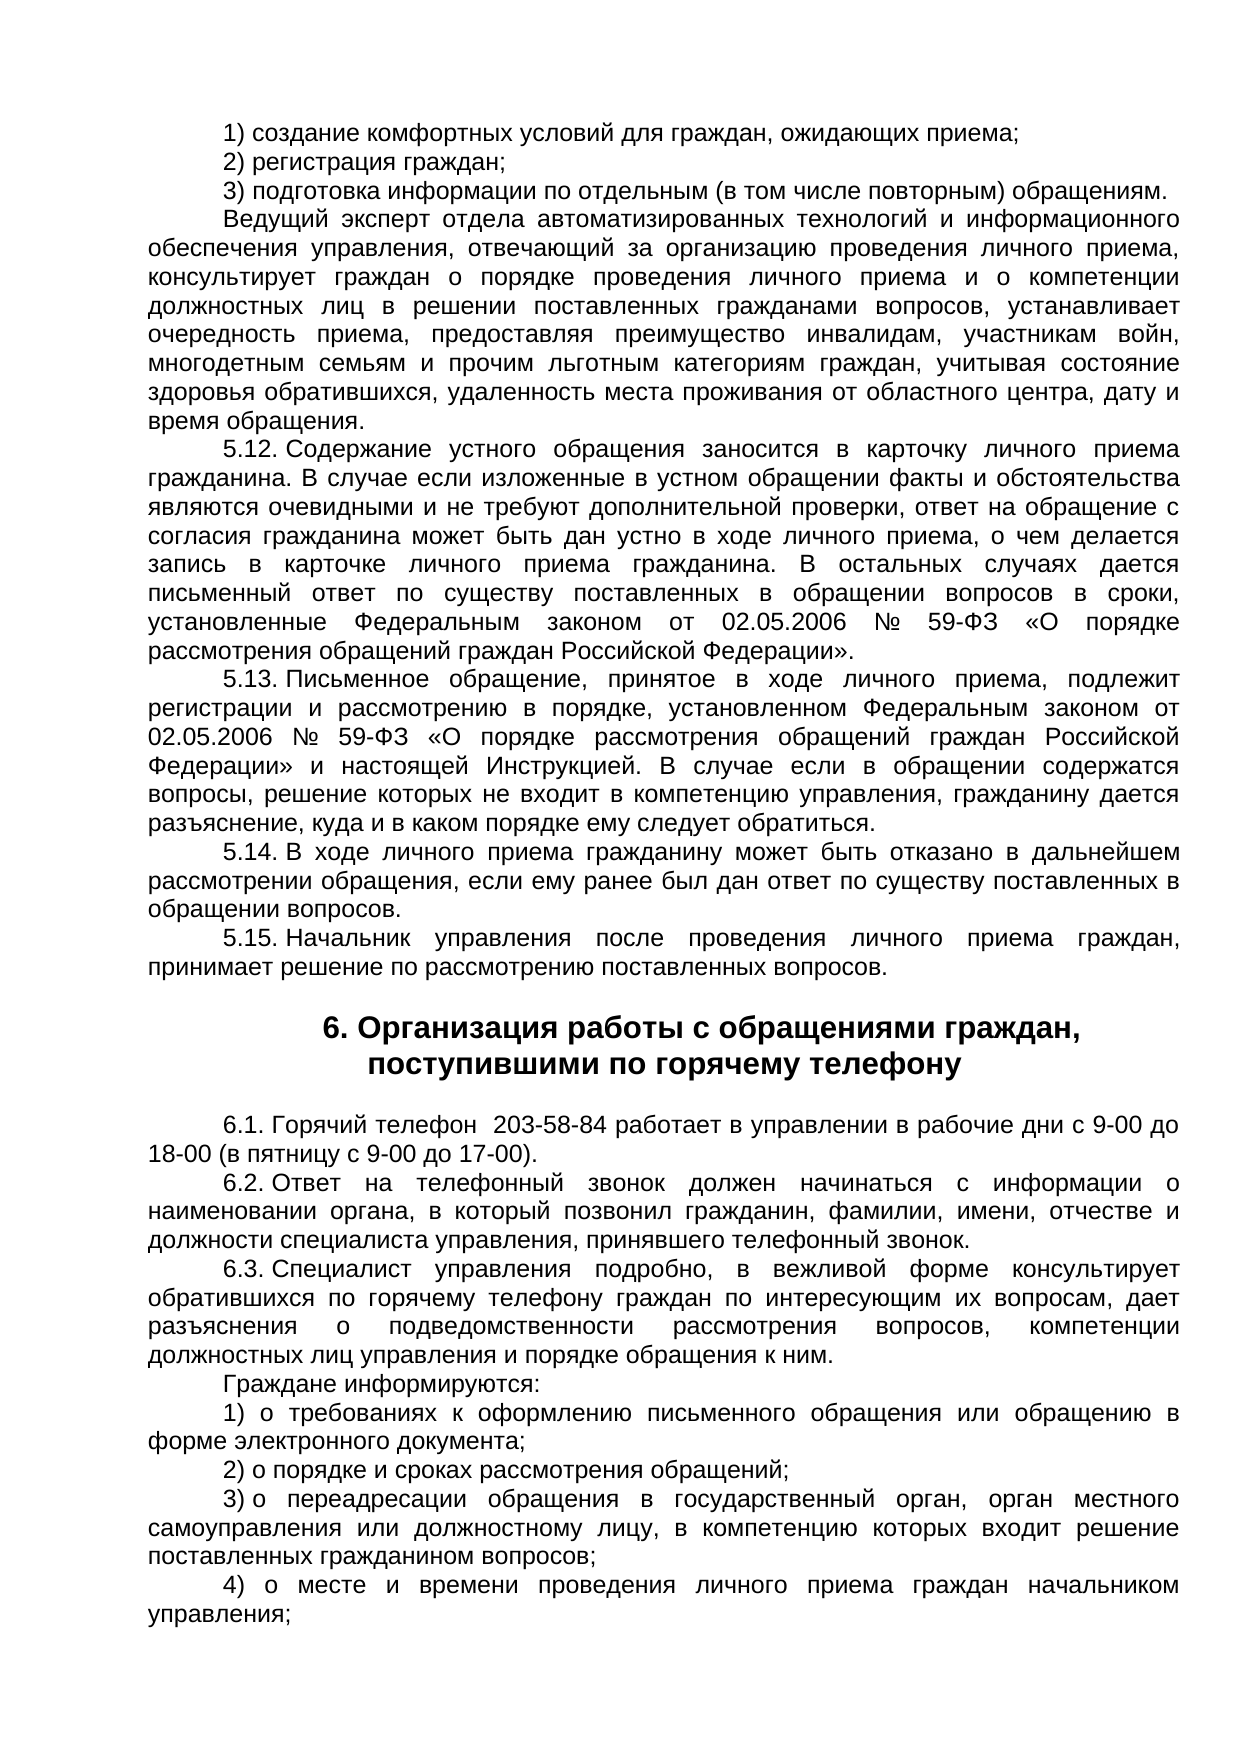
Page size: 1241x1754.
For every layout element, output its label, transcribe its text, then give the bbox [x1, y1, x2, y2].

text 6.1. Горячий телефон 203-58-84 работает в управлении в рабочие дни с 9-00 до 18-00 (в пятницу с 9-00 до 17-00). [148, 1110, 1181, 1167]
text 3) о переадресации обращения в государственный орган, орган местного самоуправления или должностному лицу, в компетенцию которых входит решение поставленных гражданином вопросов; [148, 1484, 1181, 1570]
text 5.13. Письменное обращение, принятое в ходе личного приема, подлежит регистрации и рассмотрению в порядке, установленном Федеральным законом от 02.05.2006 № 59-ФЗ «О порядке рассмотрения обращений граждан Российской Федерации» и настоящей Инструкцией. В случае если в обращении содержатся вопросы, решение которых не входит в компетенцию управления, гражданину дается разъяснение, куда и в каком порядке ему следует обратиться. [148, 664, 1181, 837]
text 2) регистрация граждан; [148, 147, 1181, 176]
text 6. Организация работы с обращениями граждан, поступившими по горячему телефону [148, 1009, 1181, 1081]
text 3) подготовка информации по отдельным (в том числе повторным) обращениям. [148, 176, 1181, 204]
text 1) о требованиях к оформлению письменного обращения или обращению в форме электронного документа; [148, 1397, 1181, 1455]
text 2) о порядке и сроках рассмотрения обращений; [148, 1455, 1181, 1484]
text 4) о месте и времени проведения личного приема граждан начальником управления; [148, 1570, 1181, 1627]
text 6.3. Специалист управления подробно, в вежливой форме консультирует обратившихся по горячему телефону граждан по интересующим их вопросам, дает разъяснения о подведомственности рассмотрения вопросов, компетенции должностных лиц управления и порядке обращения к ним. [148, 1254, 1181, 1369]
text Ведущий эксперт отдела автоматизированных технологий и информационного обеспечения управления, отвечающий за организацию проведения личного приема, консультирует граждан о порядке проведения личного приема и о компетенции должностных лиц в решении поставленных гражданами вопросов, устанавливает очередность приема, предоставляя преимущество инвалидам, участникам войн, многодетным семьям и прочим льготным категориям граждан, учитывая состояние здоровья обратившихся, удаленность места проживания от областного центра, дату и время обращения. [148, 204, 1181, 434]
text 6.2. Ответ на телефонный звонок должен начинаться с информации о наименовании органа, в который позвонил гражданин, фамилии, имени, отчестве и должности специалиста управления, принявшего телефонный звонок. [148, 1167, 1181, 1254]
text 1) создание комфортных условий для граждан, ожидающих приема; [148, 118, 1181, 147]
text 5.14. В ходе личного приема гражданину может быть отказано в дальнейшем рассмотрении обращения, если ему ранее был дан ответ по существу поставленных в обращении вопросов. [148, 837, 1181, 923]
text Граждане информируются: [148, 1369, 1181, 1397]
text 5.15. Начальник управления после проведения личного приема граждан, принимает решение по рассмотрению поставленных вопросов. [148, 923, 1181, 981]
text 5.12. Содержание устного обращения заносится в карточку личного приема гражданина. В случае если изложенные в устном обращении факты и обстоятельства являются очевидными и не требуют дополнительной проверки, ответ на обращение с согласия гражданина может быть дан устно в ходе личного приема, о чем делается запись в карточке личного приема гражданина. В остальных случаях дается письменный ответ по существу поставленных в обращении вопросов в сроки, установленные Федеральным законом от 02.05.2006 № 59-ФЗ «О порядке рассмотрения обращений граждан Российской Федерации». [148, 434, 1181, 664]
